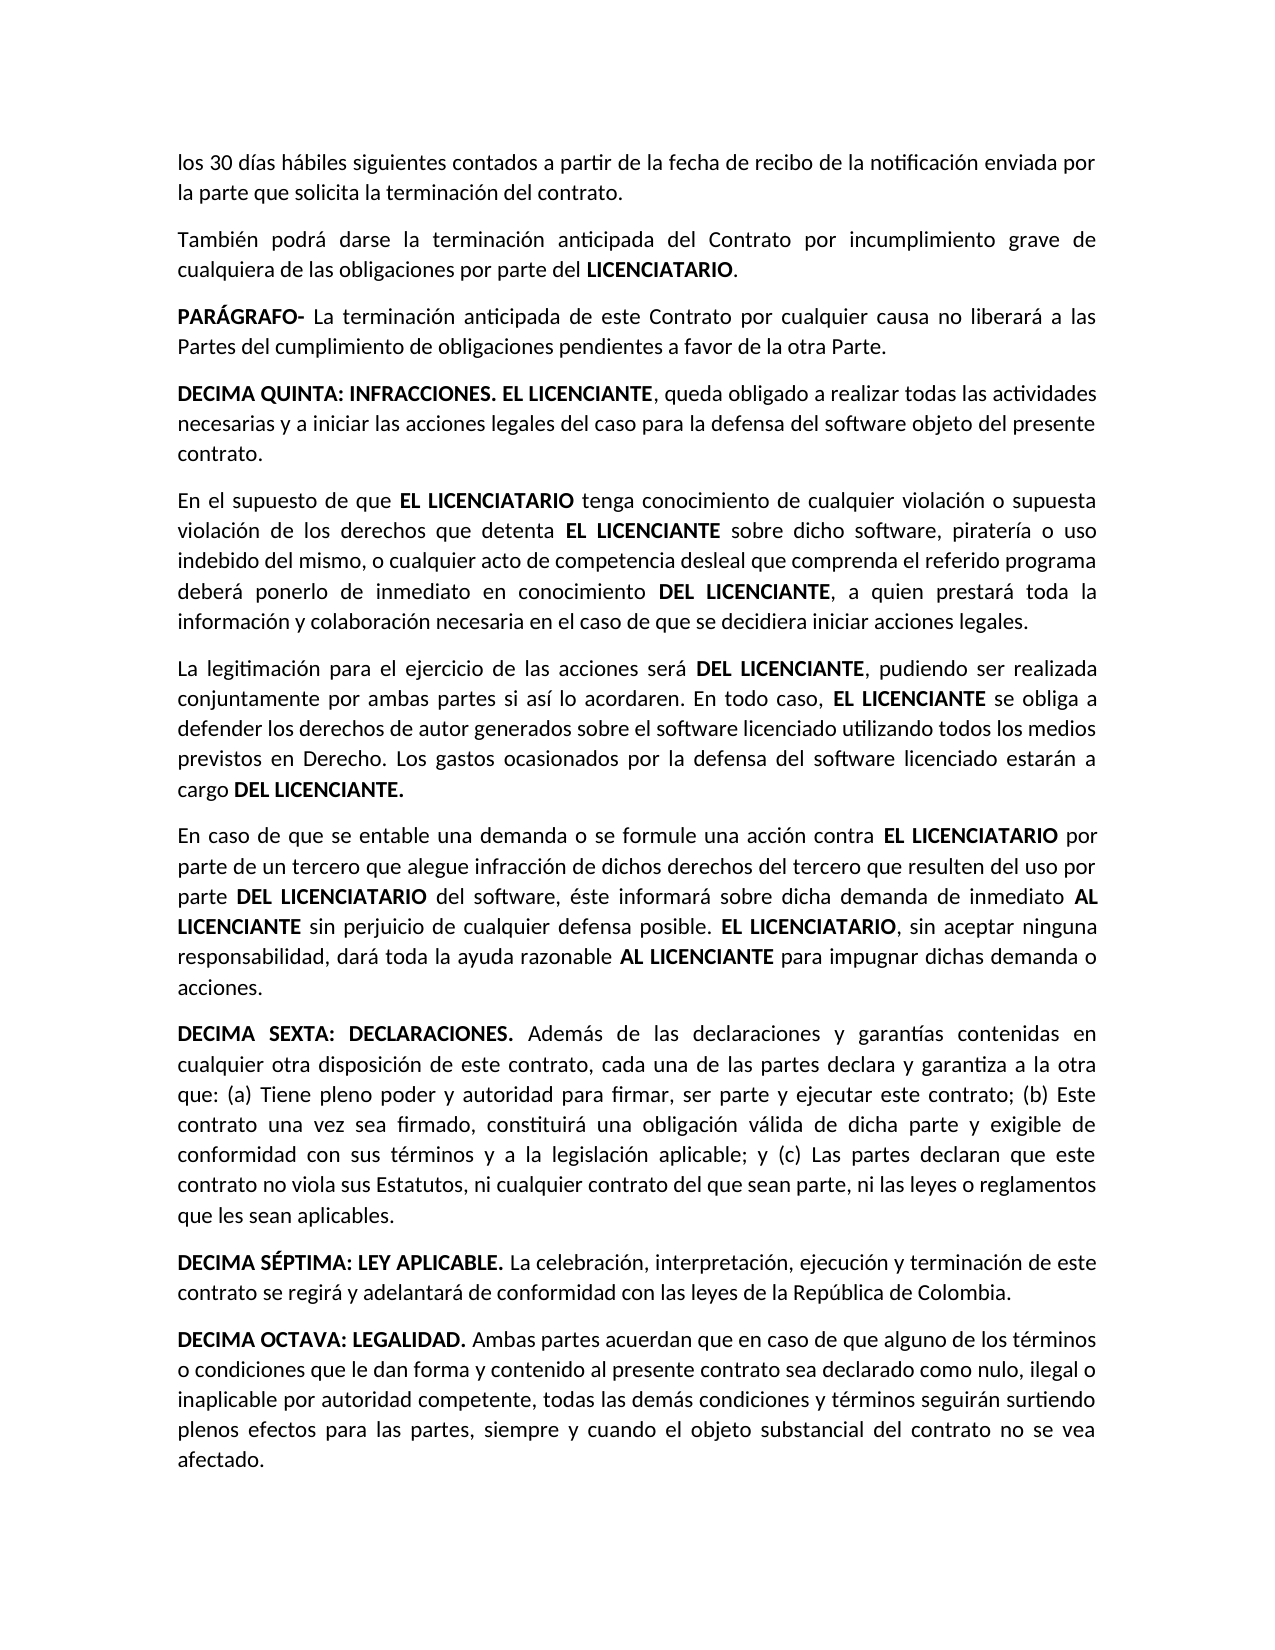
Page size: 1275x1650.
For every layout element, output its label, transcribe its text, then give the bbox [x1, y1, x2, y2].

text DECIMA OCTAVA: LEGALIDAD. Ambas partes acuerdan que en caso de que alguno de los términos o condiciones que le dan forma y contenido al presente contrato sea declarado como nulo, ilegal o inaplicable por autoridad competente, todas las demás condiciones y términos seguirán surtiendo plenos efectos para las partes, siempre y cuando el objeto substancial del contrato no se vea afectado. [177, 1325, 1098, 1473]
text En caso de que se entable una demanda o se formule una acción contra EL LICENCIATARIO por parte de un tercero que alegue infracción de dichos derechos del tercero que resulten del uso por parte DEL LICENCIATARIO del software, éste informará sobre dicha demanda de inmediato AL LICENCIANTE sin perjuicio de cualquier defensa posible. EL LICENCIATARIO, sin aceptar ninguna responsabilidad, dará toda la ayuda razonable AL LICENCIANTE para impugnar dichas demanda o acciones. [177, 822, 1098, 1001]
text La legitimación para el ejercicio de las acciones será DEL LICENCIANTE, pudiendo ser realizada conjuntamente por ambas partes si así lo acordaren. En todo caso, EL LICENCIANTE se obliga a defender los derechos de autor generados sobre el software licenciado utilizando todos los medios previstos en Derecho. Los gastos ocasionados por la defensa del software licenciado estarán a cargo DEL LICENCIANTE. [177, 654, 1098, 803]
text DECIMA SEXTA: DECLARACIONES. Además de las declaraciones y garantías contenidas en cualquier otra disposición de este contrato, cada una de las partes declara y garantiza a la otra que: (a) Tiene pleno poder y autoridad para firmar, ser parte y ejecutar este contrato; (b) Este contrato una vez sea firmado, constituirá una obligación válida de dicha parte y exigible de conformidad con sus términos y a la legislación aplicable; y (c) Las partes declaran que este contrato no viola sus Estatutos, ni cualquier contrato del que sean parte, ni las leyes o reglamentos que les sean aplicables. [177, 1019, 1098, 1229]
text DECIMA SÉPTIMA: LEY APLICABLE. La celebración, interpretación, ejecución y terminación de este contrato se regirá y adelantará de conformidad con las leyes de la República de Colombia. [177, 1248, 1098, 1306]
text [177, 148, 1098, 206]
text También podrá darse la terminación anticipada del Contrato por incumplimiento grave de cualquiera de las obligaciones por parte del LICENCIATARIO. [177, 225, 1098, 283]
text PARÁGRAFO- La terminación anticipada de este Contrato por cualquier causa no liberará a las Partes del cumplimiento de obligaciones pendientes a favor de la otra Parte. [177, 302, 1098, 360]
text En el supuesto de que EL LICENCIATARIO tenga conocimiento de cualquier violación o supuesta violación de los derechos que detenta EL LICENCIANTE sobre dicho software, piratería o uso indebido del mismo, o cualquier acto de competencia desleal que comprenda el referido programa deberá ponerlo de inmediato en conocimiento DEL LICENCIANTE, a quien prestará toda la información y colaboración necesaria en el caso de que se decidiera iniciar acciones legales. [177, 486, 1098, 635]
text DECIMA QUINTA: INFRACCIONES. EL LICENCIANTE, queda obligado a realizar todas las actividades necesarias y a iniciar las acciones legales del caso para la defensa del software objeto del presente contrato. [177, 379, 1098, 467]
